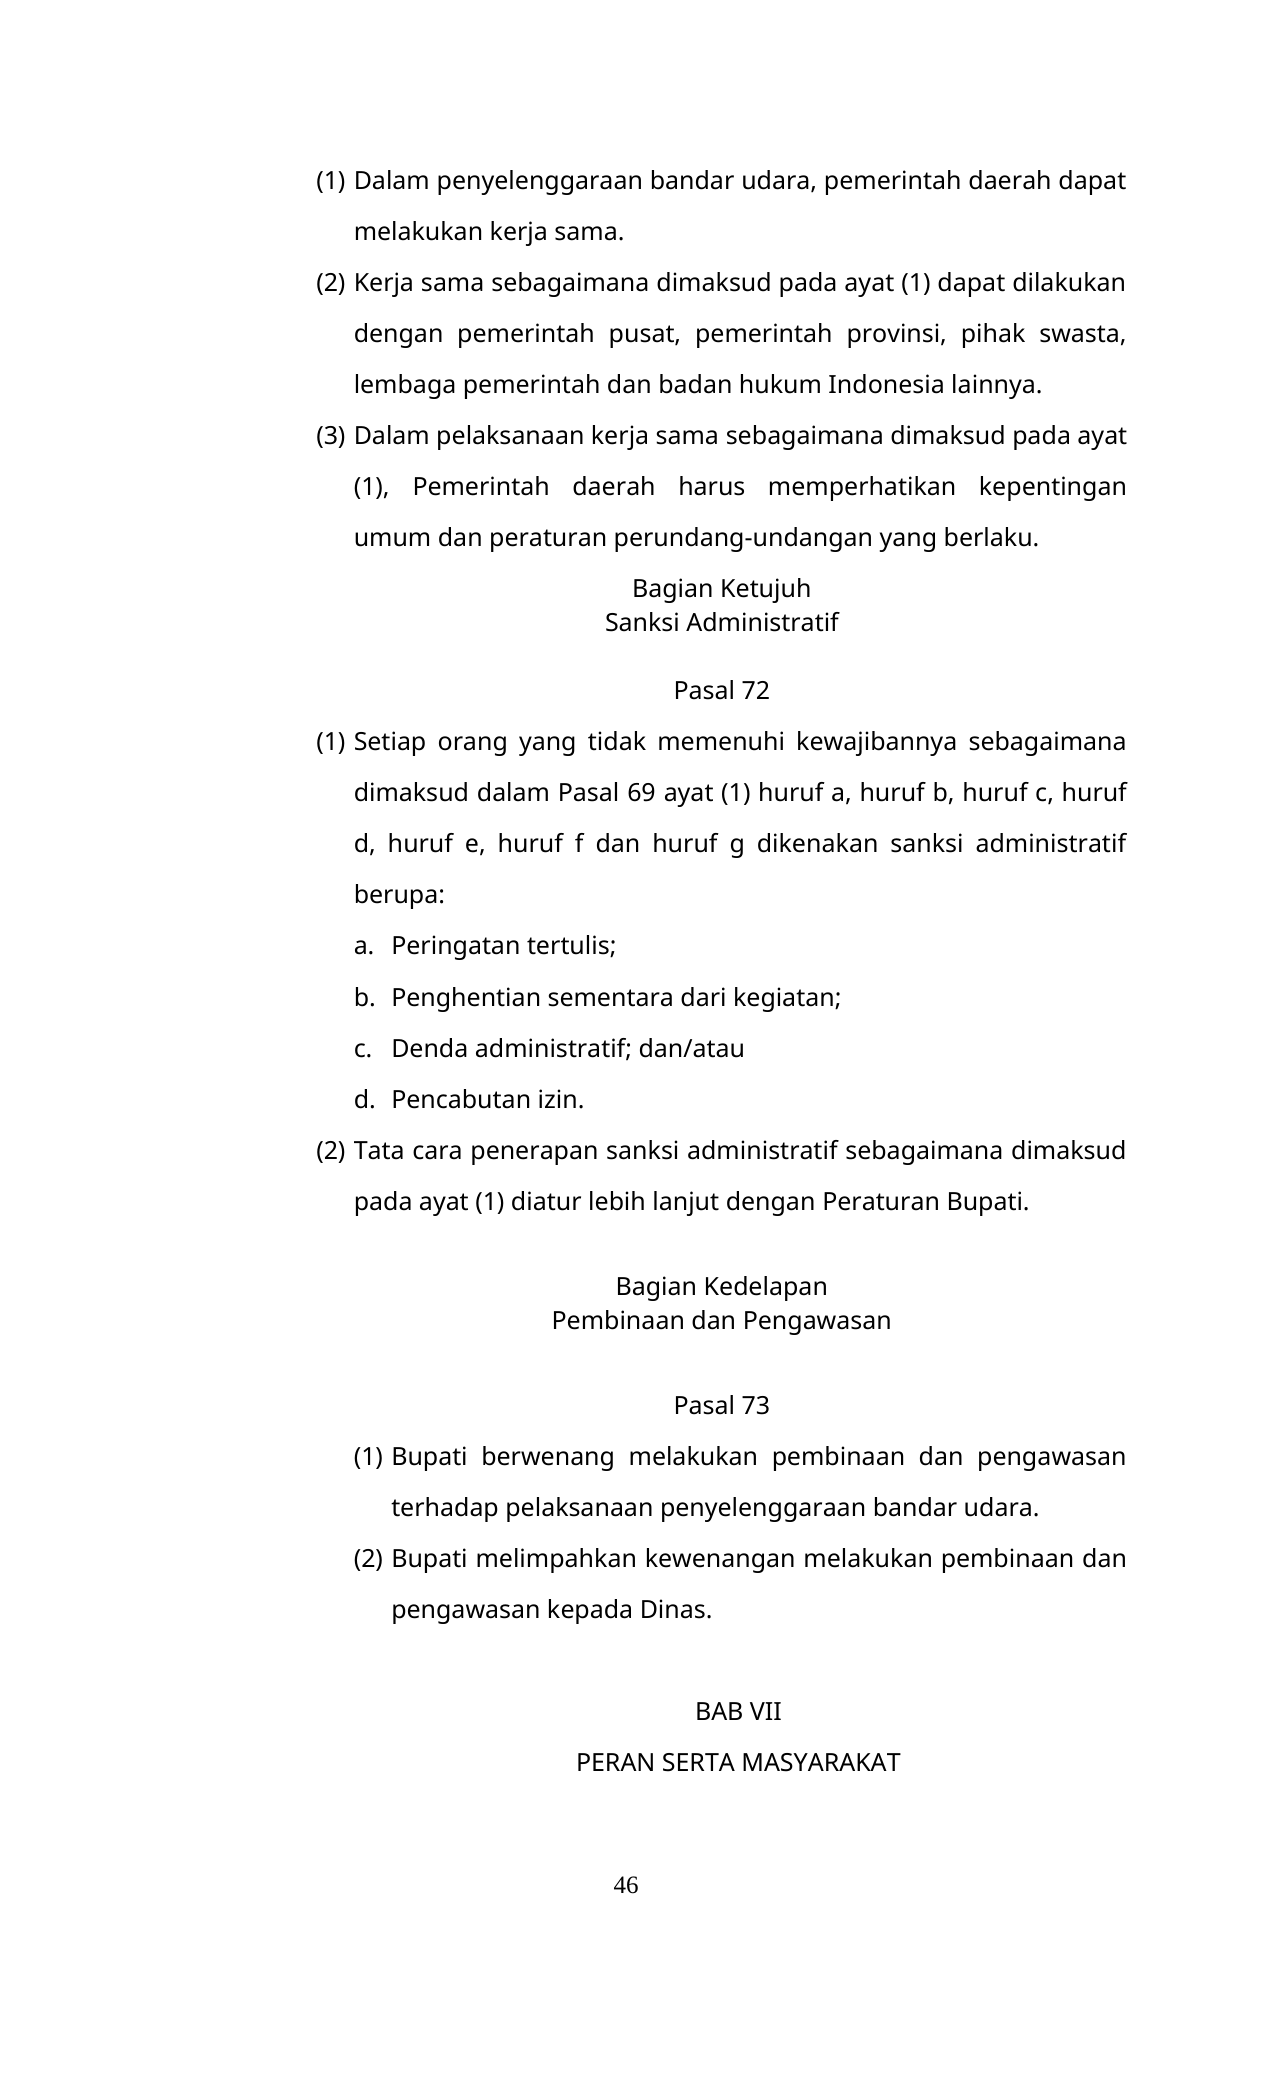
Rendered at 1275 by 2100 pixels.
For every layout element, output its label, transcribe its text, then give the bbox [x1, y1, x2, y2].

text BAB VII [349, 1694, 1127, 1728]
list Dalam pelaksanaan kerja sama sebagaimana dimaksud pada ayat (1), Pemerintah daerah harus memperhatikan kepentingan umum dan peraturan perundang-undangan yang berlaku. [316, 418, 1127, 554]
list Penghentian sementara dari kegiatan; [353, 979, 1127, 1013]
list Peringatan tertulis; [353, 928, 1127, 962]
text PERAN SERTA MASYARAKAT [349, 1745, 1127, 1779]
text Bagian Kedelapan [316, 1268, 1127, 1303]
list Pencabutan izin. [353, 1081, 1127, 1115]
list Tata cara penerapan sanksi administratif sebagaimana dimaksud pada ayat (1) diatur lebih lanjut dengan Peraturan Bupati. [316, 1132, 1127, 1217]
list Dalam penyelenggaraan bandar udara, pemerintah daerah dapat melakukan kerja sama. [316, 162, 1127, 248]
list Denda administratif; dan/atau [353, 1030, 1127, 1064]
list Bupati melimpahkan kewenangan melakukan pembinaan dan pengawasan kepada Dinas. [353, 1541, 1127, 1626]
list Kerja sama sebagaimana dimaksud pada ayat (1) dapat dilakukan dengan pemerintah pusat, pemerintah provinsi, pihak swasta, lembaga pemerintah dan badan hukum Indonesia lainnya. [316, 264, 1127, 401]
text Pembinaan dan Pengawasan [316, 1303, 1127, 1337]
text Pasal 73 [316, 1388, 1127, 1422]
list Setiap orang yang tidak memenuhi kewajibannya sebagaimana dimaksud dalam Pasal 69 ayat (1) huruf a, huruf b, huruf c, huruf d, huruf e, huruf f dan huruf g dikenakan sanksi administratif berupa: [316, 724, 1127, 911]
text Pasal 72 [316, 673, 1127, 707]
text Sanksi Administratif [316, 605, 1127, 639]
text Bagian Ketujuh [316, 571, 1127, 605]
list Bupati berwenang melakukan pembinaan dan pengawasan terhadap pelaksanaan penyelenggaraan bandar udara. [353, 1439, 1127, 1524]
